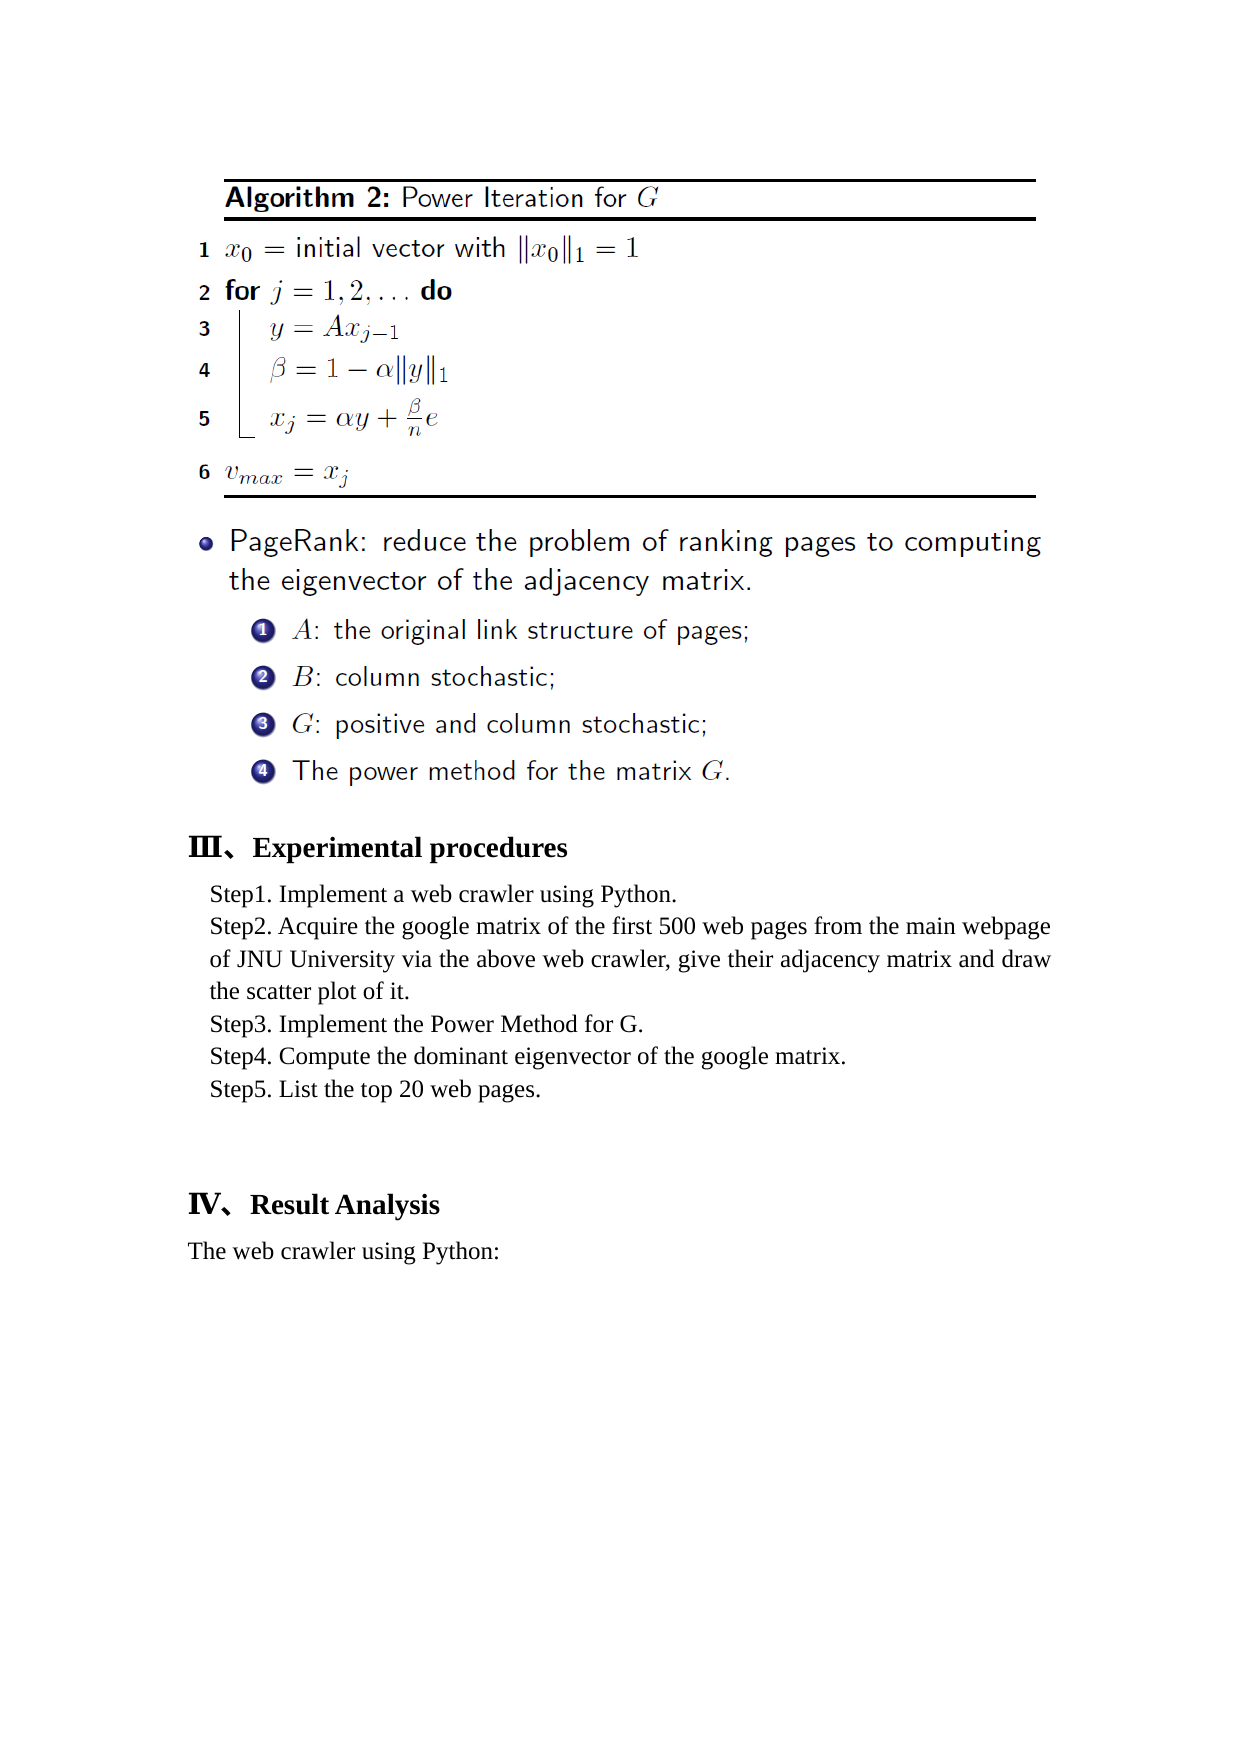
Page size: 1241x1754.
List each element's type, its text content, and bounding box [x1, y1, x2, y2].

text Step5. List the top 20 web pages. [209, 1072, 1053, 1104]
text Ⅲ、Experimental procedures [187, 812, 1053, 877]
text Step2. Acquire the google matrix of the first 500 web pages from the main webpage of JNU University via the above web crawler, give their adjacency matrix and draw the scatter plot of it. [209, 909, 1053, 1007]
text Ⅳ、Result Analysis [187, 1169, 1053, 1234]
picture [187, 519, 1053, 803]
text Step1. Implement a web crawler using Python. [209, 877, 1053, 909]
text Step4. Compute the dominant eigenvector of the google matrix. [209, 1039, 1053, 1072]
text Step3. Implement the Power Method for G. [209, 1007, 1053, 1039]
text The web crawler using Python: [187, 1234, 1053, 1267]
picture [187, 162, 1053, 515]
